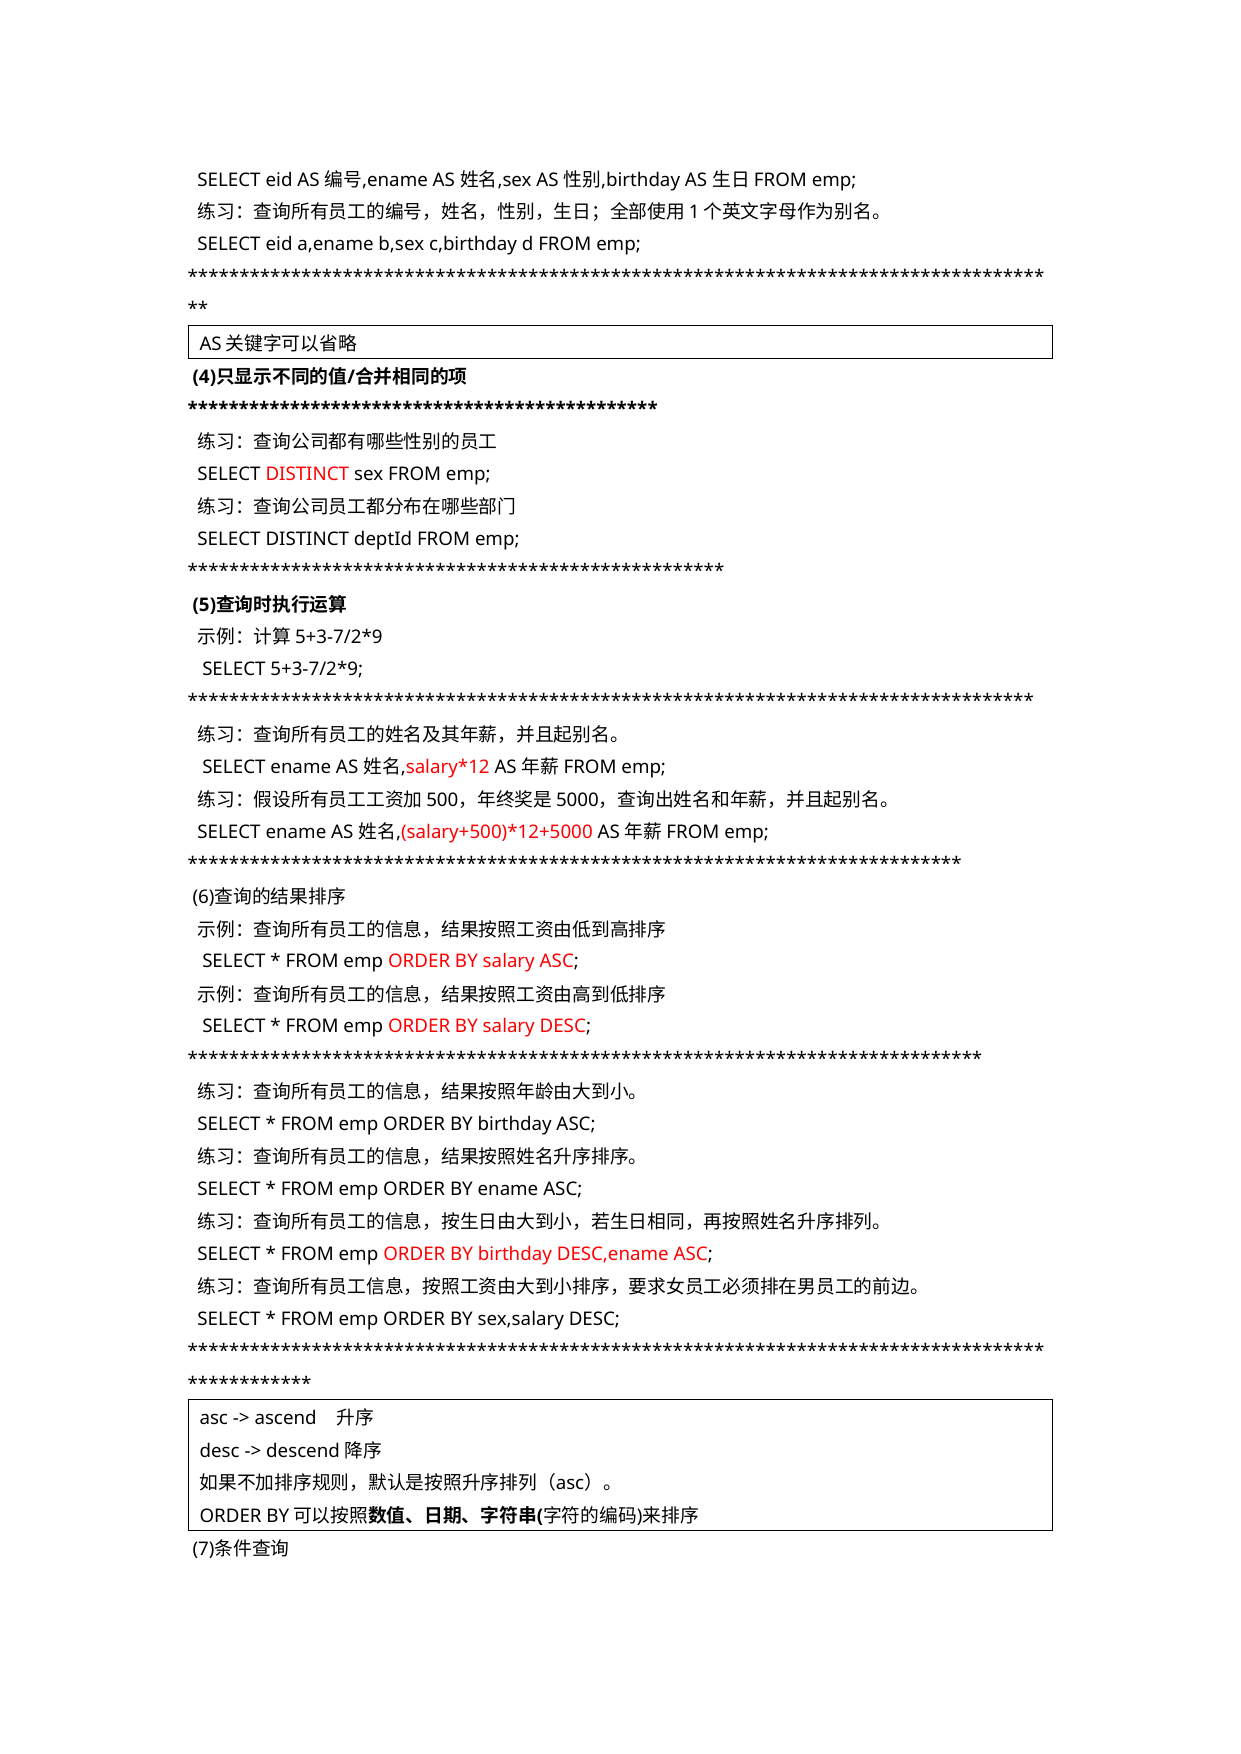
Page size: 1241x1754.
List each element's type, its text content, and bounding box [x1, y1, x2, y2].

text SELECT DISTINCT deptId FROM emp; [187, 522, 1053, 554]
text 练习：查询所有员工信息，按照工资由大到小排序，要求女员工必须排在男员工的前边。 [187, 1269, 1053, 1302]
text 练习：假设所有员工工资加500，年终奖是5000，查询出姓名和年薪，并且起别名。 [187, 782, 1053, 814]
text SELECT * FROM emp ORDER BY salary ASC; [187, 944, 1053, 977]
text 练习：查询所有员工的编号，姓名，性别，生日；全部使用1个英文字母作为别名。 [187, 194, 1053, 227]
text 练习：查询所有员工的信息，结果按照姓名升序排序。 [187, 1139, 1053, 1172]
text ***************************************************************************** [187, 1042, 1053, 1074]
text 练习：查询所有员工的信息，按生日由大到小，若生日相同，再按照姓名升序排列。 [187, 1204, 1053, 1237]
table_header AS关键字可以省略 [189, 326, 1052, 358]
text (6)查询的结果排序 [187, 879, 1053, 912]
text **************************************************** [187, 554, 1053, 587]
text (4)只显示不同的值/合并相同的项 [187, 359, 1053, 392]
text (5)查询时执行运算 [187, 587, 1053, 619]
text SELECT * FROM emp ORDER BY sex,salary DESC; [187, 1302, 1053, 1334]
text 练习：查询所有员工的姓名及其年薪，并且起别名。 [187, 717, 1053, 749]
text *************************************************************************** [187, 847, 1053, 879]
text SELECT * FROM emp ORDER BY ename ASC; [187, 1172, 1053, 1204]
text SELECT 5+3-7/2*9; [187, 652, 1053, 684]
table_header asc -> ascend 升序 desc -> descend 降序 如果不加排序规则，默认是按照升序排列（asc）。 ORDER BY可以按照数值、日期、字符串(字符的编码)来排序 [189, 1400, 1052, 1530]
text *********************************************************************************************** [187, 1334, 1053, 1399]
text SELECT * FROM emp ORDER BY birthday ASC; [187, 1107, 1053, 1139]
text SELECT * FROM emp ORDER BY birthday DESC,ename ASC; [187, 1237, 1053, 1269]
text ********************************************** [187, 392, 1053, 424]
text 示例：计算5+3-7/2*9 [187, 619, 1053, 652]
text SELECT * FROM emp ORDER BY salary DESC; [187, 1009, 1053, 1042]
text 练习：查询所有员工的信息，结果按照年龄由大到小。 [187, 1074, 1053, 1107]
text SELECT eid a,ename b,sex c,birthday d FROM emp; [187, 227, 1053, 259]
text (7)条件查询 [187, 1531, 1053, 1564]
text ********************************************************************************** [187, 684, 1053, 717]
text 练习：查询公司员工都分布在哪些部门 [187, 489, 1053, 522]
text SELECT ename AS 姓名,salary*12 AS 年薪 FROM emp; [187, 749, 1053, 782]
text 示例：查询所有员工的信息，结果按照工资由低到高排序 [187, 912, 1053, 944]
text 练习：查询公司都有哪些性别的员工 [187, 424, 1053, 457]
text SELECT eid AS 编号,ename AS 姓名,sex AS 性别,birthday AS 生日 FROM emp; [187, 162, 1053, 194]
text SELECT ename AS 姓名,(salary+500)*12+5000 AS 年薪 FROM emp; [187, 814, 1053, 847]
text ************************************************************************************* [187, 259, 1053, 324]
text SELECT DISTINCT sex FROM emp; [187, 457, 1053, 489]
text 示例：查询所有员工的信息，结果按照工资由高到低排序 [187, 977, 1053, 1009]
